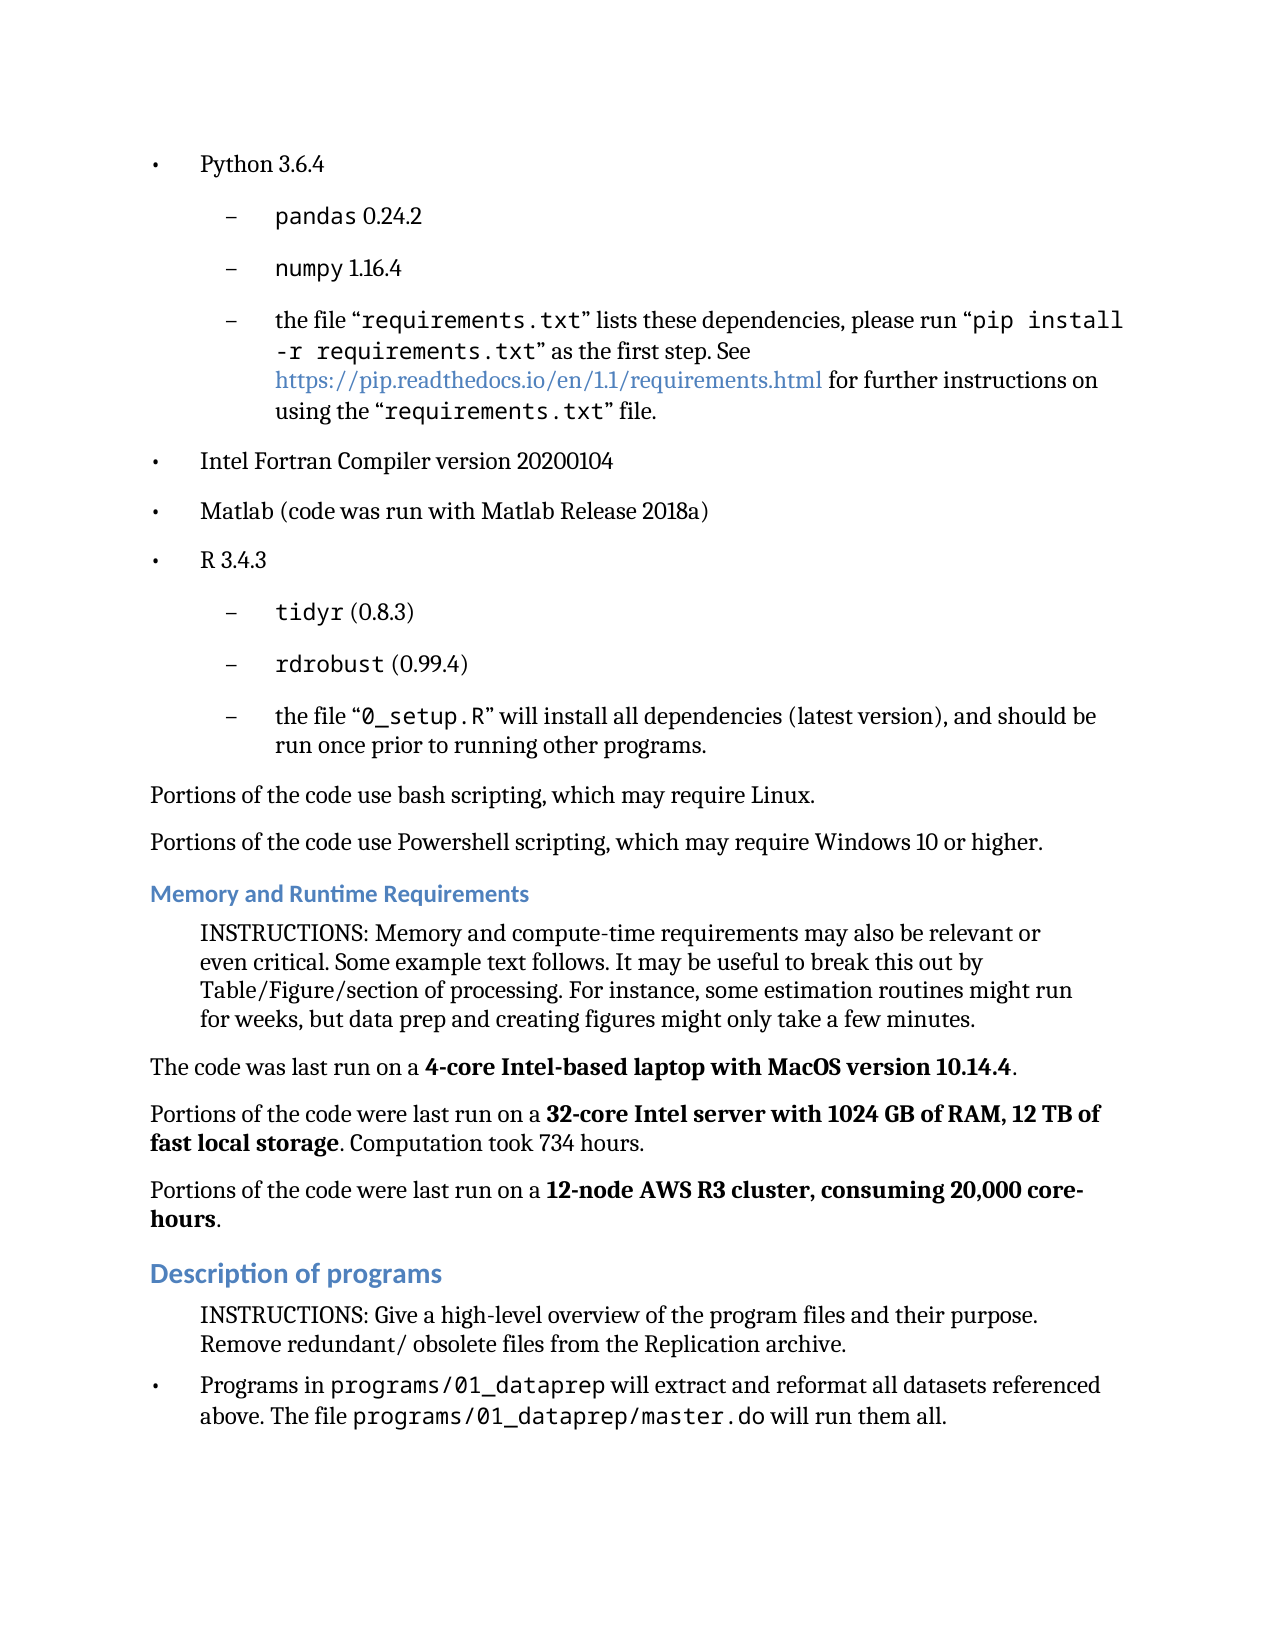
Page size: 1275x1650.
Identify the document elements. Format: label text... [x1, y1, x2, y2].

text Portions of the code were last run on a 12-node AWS R3 cluster, consuming 20,000 core-hours. [150, 1176, 1125, 1234]
list numpy 1.16.4 [225, 252, 1125, 283]
text Portions of the code use bash scripting, which may require Linux. [150, 781, 1125, 809]
text The code was last run on a 4-core Intel-based laptop with MacOS version 10.14.4. [150, 1053, 1125, 1081]
list Programs in programs/01_dataprep will extract and reformat all datasets referenced above. The file programs/01_dataprep/master.do will run them all. [150, 1369, 1125, 1431]
text INSTRUCTIONS: Memory and compute-time requirements may also be relevant or even critical. Some example text follows. It may be useful to break this out by Table/Figure/section of processing. For instance, some estimation routines might run for weeks, but data prep and creating figures might only take a few minutes. [200, 919, 1075, 1034]
list tidyr (0.8.3) [225, 596, 1125, 627]
list rdrobust (0.99.4) [225, 648, 1125, 679]
subtitle Memory and Runtime Requirements [150, 878, 1125, 908]
subtitle Description of programs [150, 1255, 1125, 1290]
list pandas 0.24.2 [225, 199, 1125, 231]
list Python 3.6.4 [150, 150, 1125, 179]
list R 3.4.3 [150, 546, 1125, 575]
list Matlab (code was run with Matlab Release 2018a) [150, 497, 1125, 525]
list the file “requirements.txt” lists these dependencies, please run “pip install -r requirements.txt” as the first step. See https://pip.readthedocs.io/en/1.1/requirements.html for further instructions on using the “requirements.txt” file. [225, 304, 1125, 426]
text Portions of the code were last run on a 32-core Intel server with 1024 GB of RAM, 12 TB of fast local storage. Computation took 734 hours. [150, 1100, 1125, 1158]
list the file “0_setup.R” will install all dependencies (latest version), and should be run once prior to running other programs. [225, 700, 1125, 760]
text INSTRUCTIONS: Give a high-level overview of the program files and their purpose. Remove redundant/ obsolete files from the Replication archive. [200, 1301, 1075, 1358]
list Intel Fortran Compiler version 20200104 [150, 447, 1125, 476]
text Portions of the code use Powershell scripting, which may require Windows 10 or higher. [150, 828, 1125, 857]
